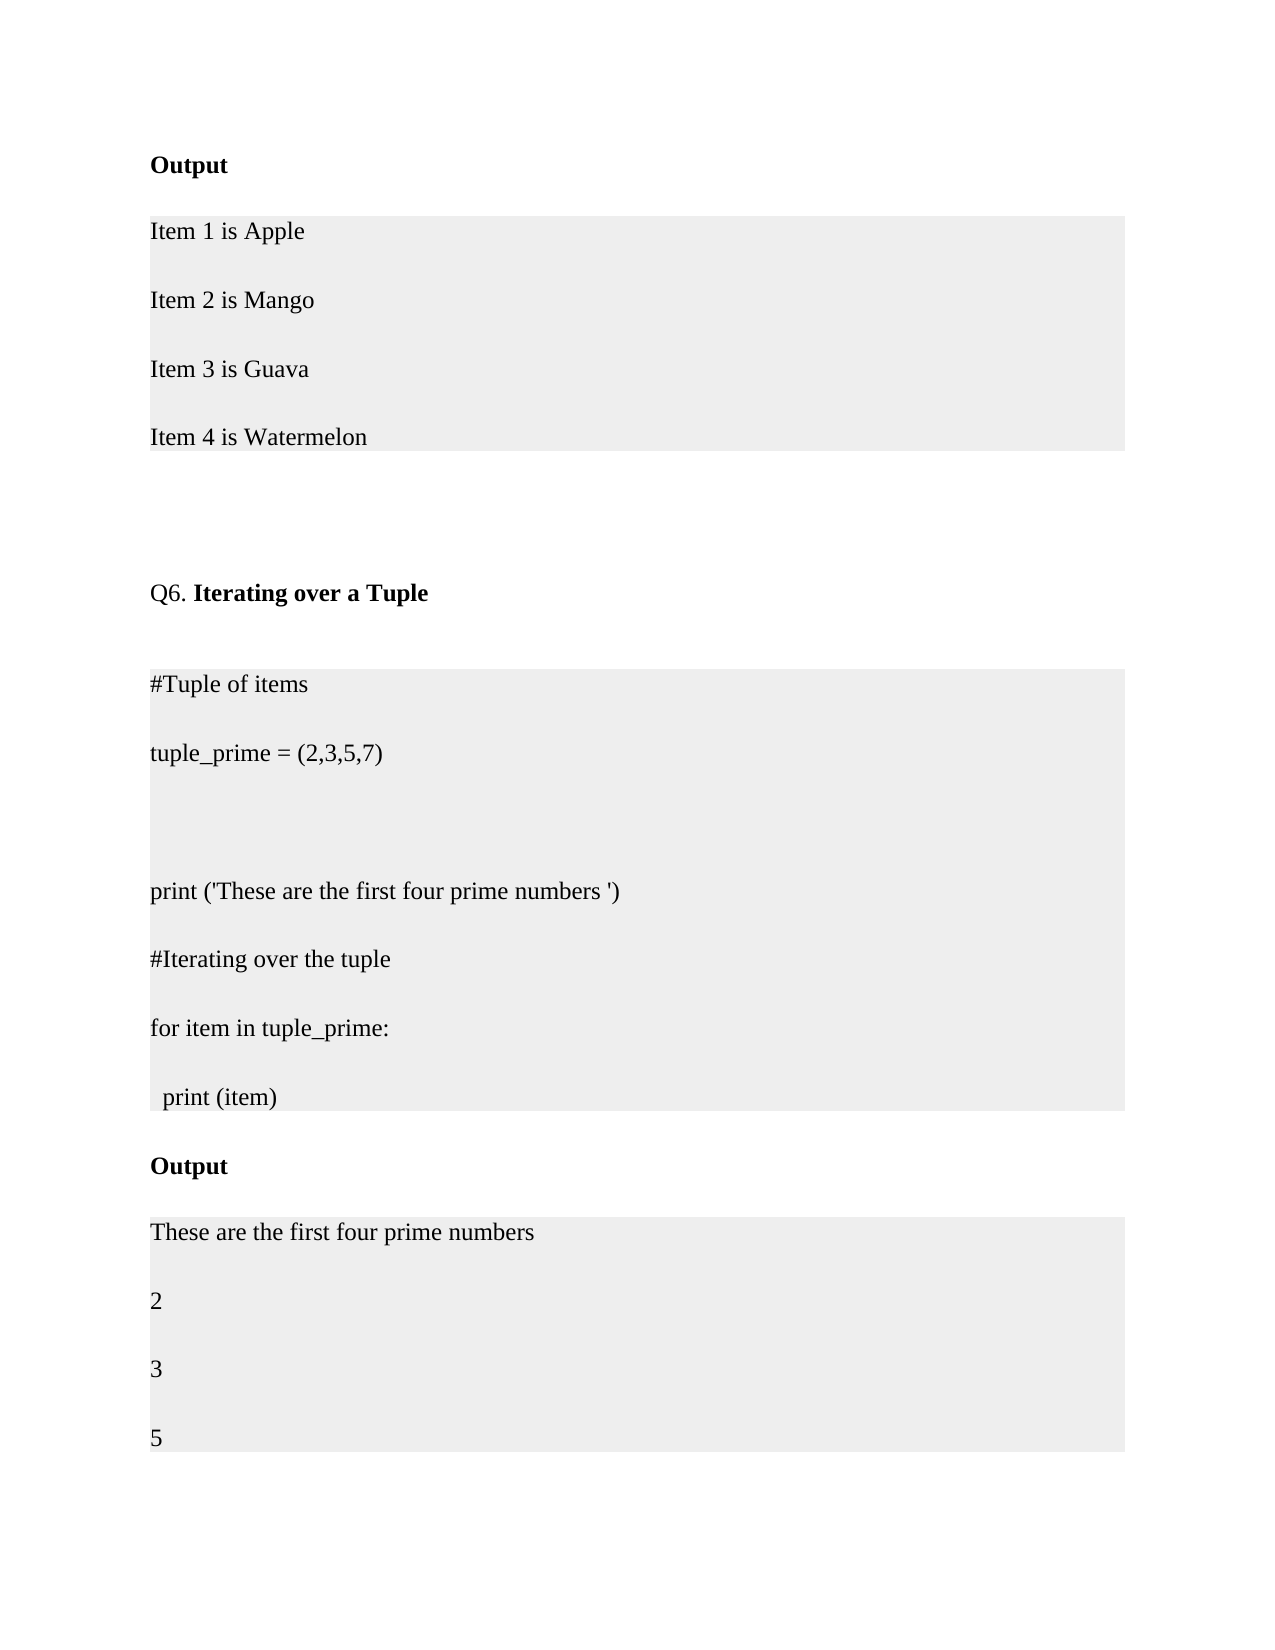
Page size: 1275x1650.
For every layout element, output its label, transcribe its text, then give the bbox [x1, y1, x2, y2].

text Output [150, 150, 1125, 179]
text Item 3 is Guava [150, 354, 1125, 382]
text #Tuple of items [150, 669, 1125, 698]
text #Iterating over the tuple [150, 944, 1125, 973]
text Item 2 is Mango [150, 285, 1125, 314]
text Item 4 is Watermelon [150, 422, 1125, 451]
text print ('These are the first four prime numbers ') [150, 876, 1125, 904]
subtitle Q6. Iterating over a Tuple [150, 578, 1125, 607]
text 5 [150, 1423, 1125, 1452]
text These are the first four prime numbers [150, 1217, 1125, 1246]
text print (item) [150, 1082, 1125, 1111]
text for item in tuple_prime: [150, 1013, 1125, 1042]
text Item 1 is Apple [150, 216, 1125, 245]
text tuple_prime = (2,3,5,7) [150, 738, 1125, 767]
text 3 [150, 1354, 1125, 1383]
text Output [150, 1151, 1125, 1179]
text 2 [150, 1286, 1125, 1314]
